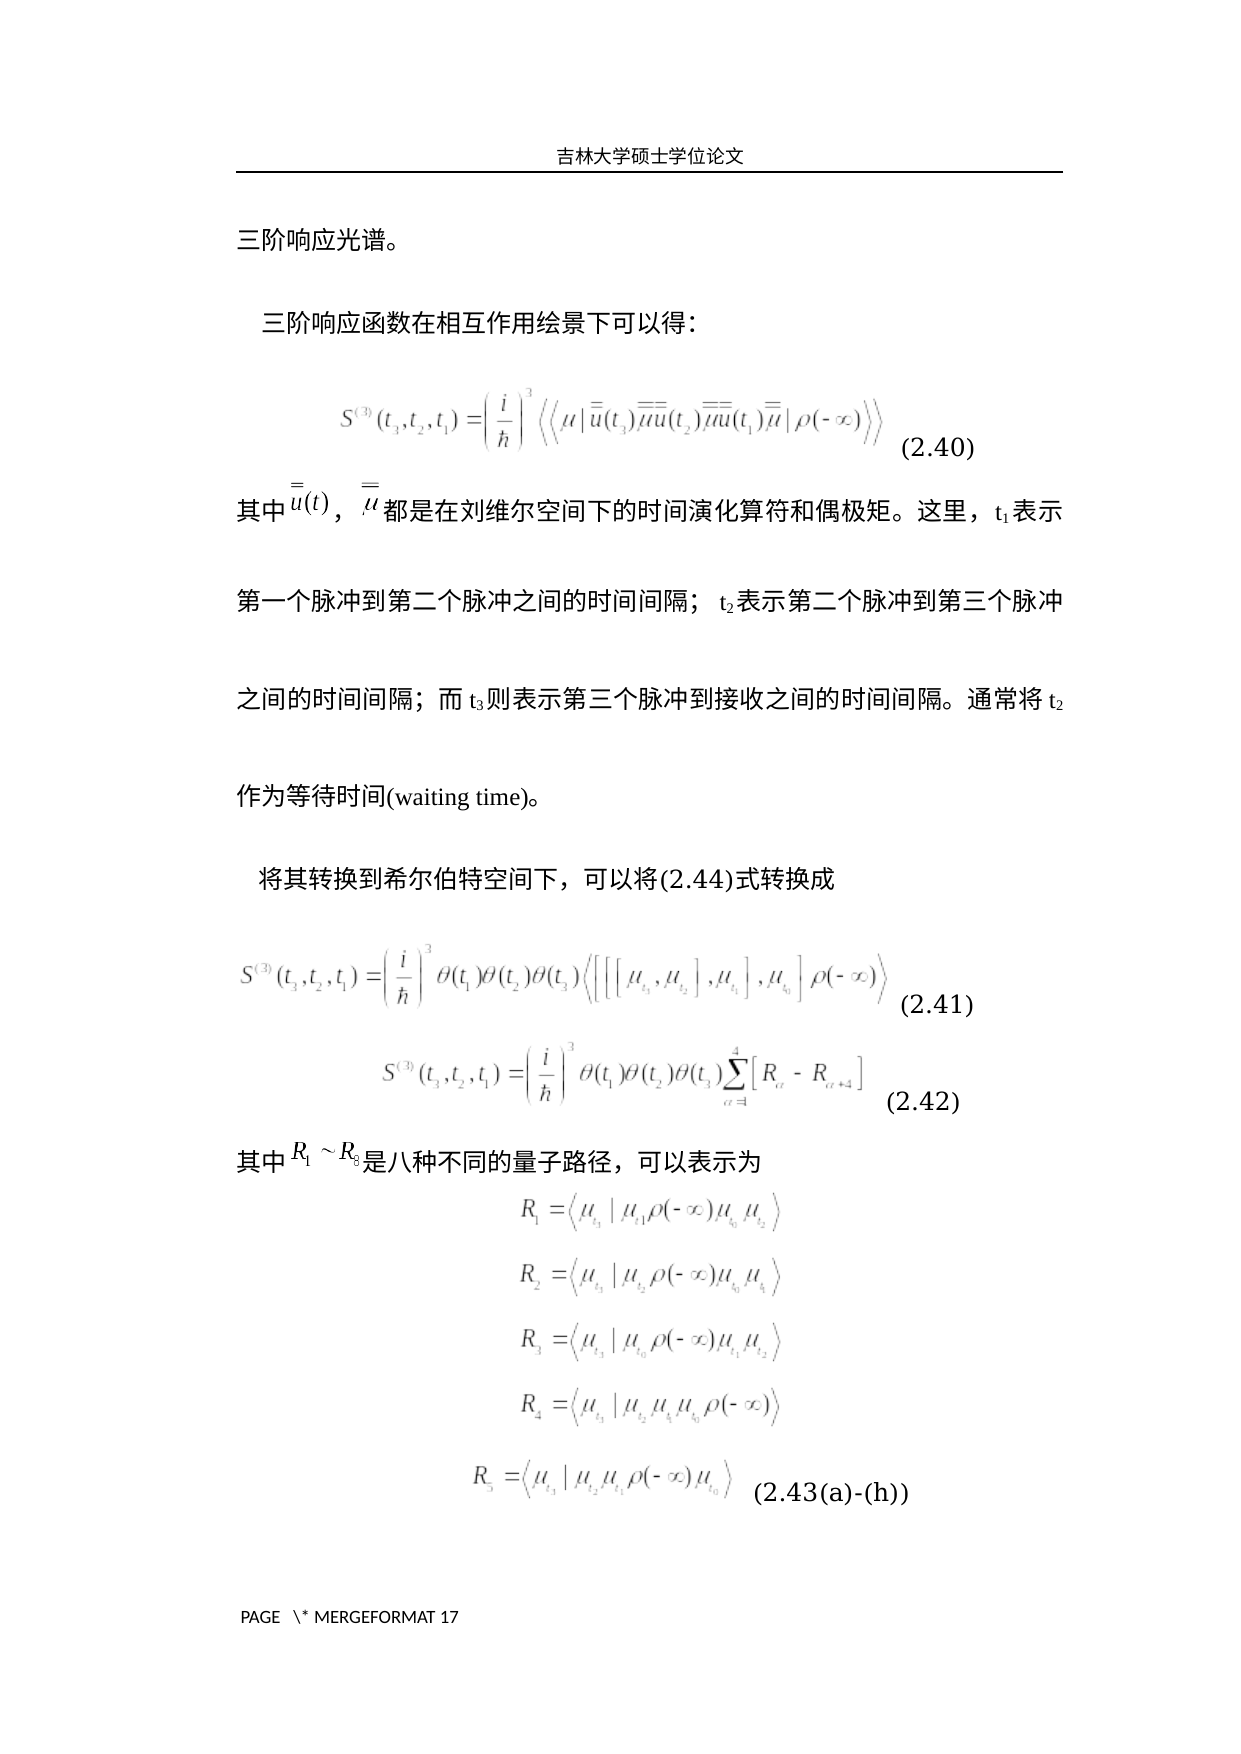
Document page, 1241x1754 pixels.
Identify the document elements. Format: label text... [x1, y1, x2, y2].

text 三阶响应函数在相互作用绘景下可以得： [236, 289, 1063, 354]
text 其中是八种不同的量子路径，可以表示为 [236, 1124, 1063, 1189]
text 将其转换到希尔伯特空间下，可以将(2.44)式转换成 [258, 846, 1063, 911]
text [236, 206, 1063, 271]
text 其中，都是在刘维尔空间下的时间演化算符和偶极矩。这里，t1表示第一个脉冲到第二个脉冲之间的时间间隔； t2表示第二个脉冲到第三个脉冲之间的时间间隔；而t3则表示第三个脉冲到接收之间的时间间隔。通常将t2作为等待时间(waiting time)。 [236, 470, 1063, 827]
text (2.43(a)-(h)) [236, 1449, 1063, 1514]
text (2.40) [236, 372, 1063, 470]
text (2.42) [269, 1026, 1063, 1124]
text (2.41) [236, 929, 1063, 1026]
